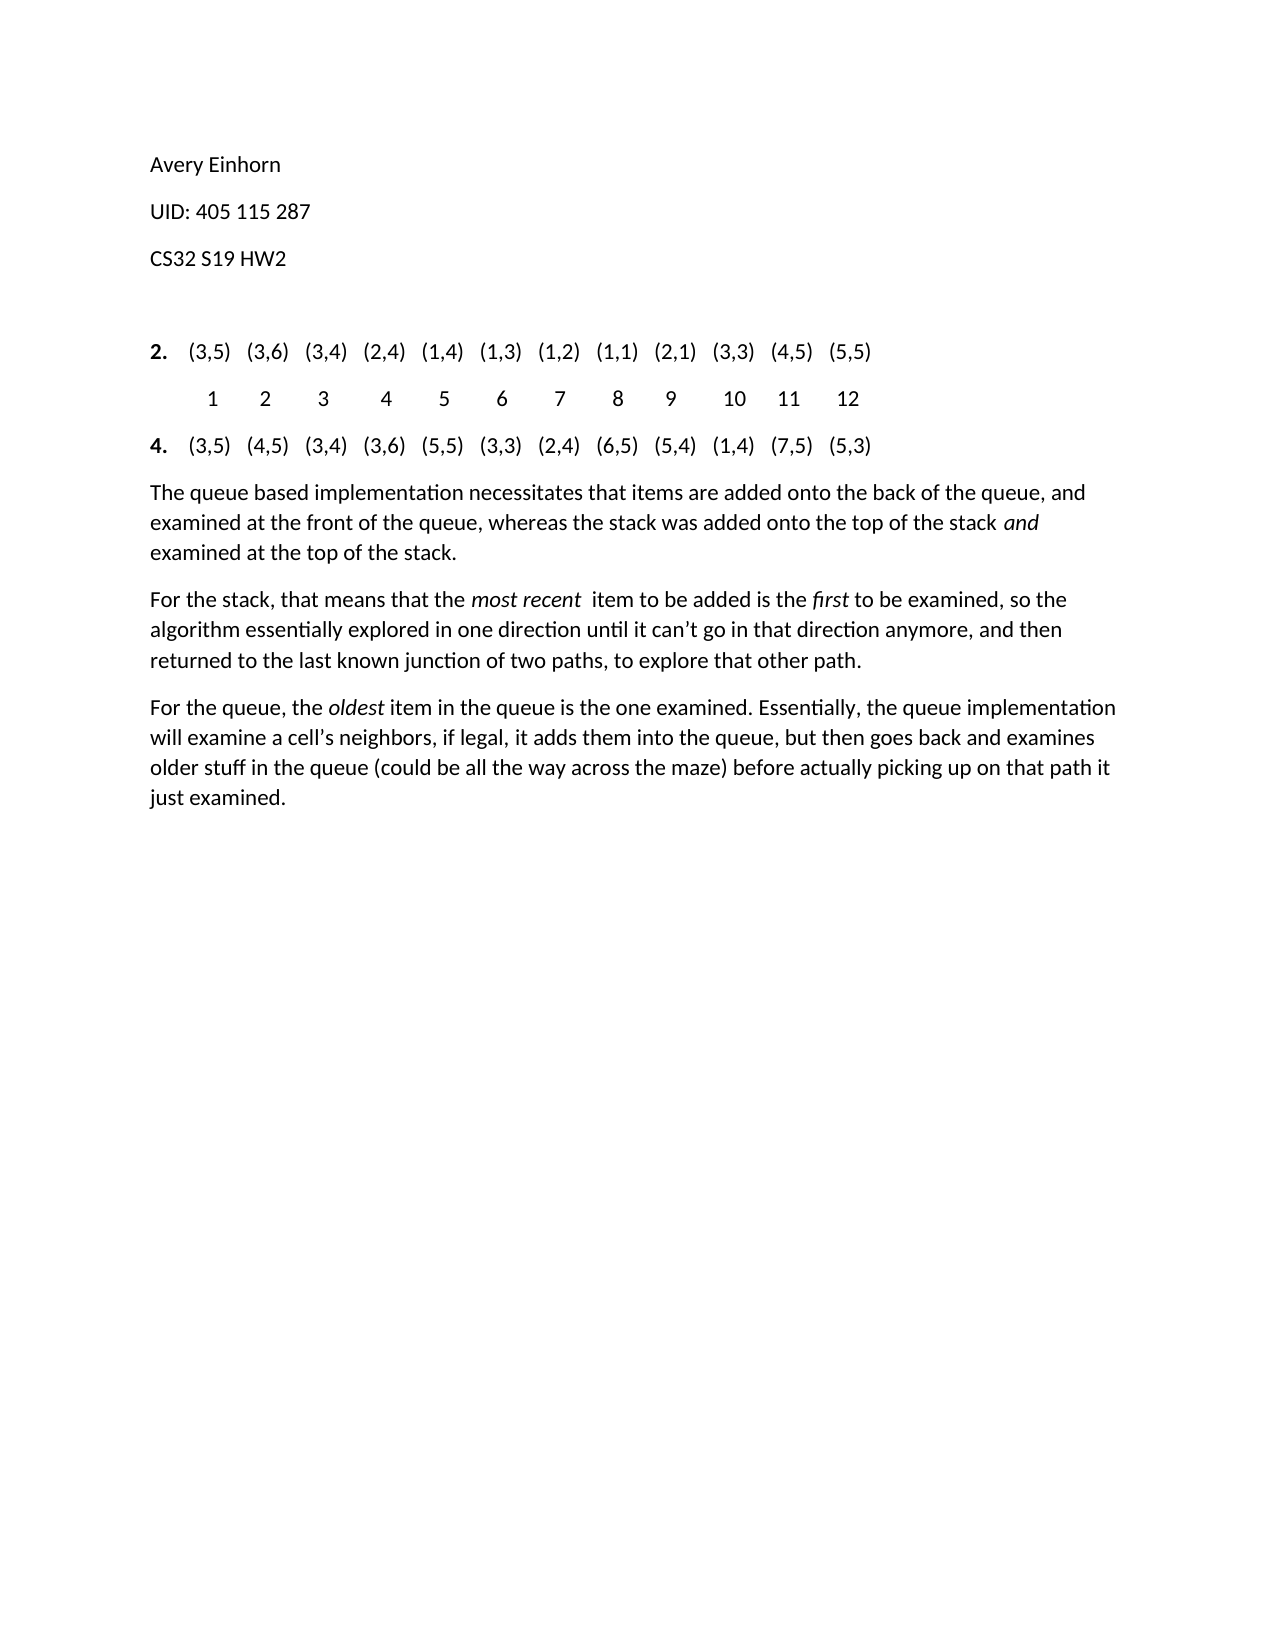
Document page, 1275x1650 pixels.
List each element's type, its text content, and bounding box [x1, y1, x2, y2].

text For the stack, that means that the most recent item to be added is the first to be examined, so the algorithm essentially explored in one direction until it can’t go in that direction anymore, and then returned to the last known junction of two paths, to explore that other path. [150, 585, 1125, 674]
text The queue based implementation necessitates that items are added onto the back of the queue, and examined at the front of the queue, whereas the stack was added onto the top of the stack and examined at the top of the stack. [150, 478, 1125, 567]
text 1 2 3 4 5 6 7 8 9 10 11 12 [150, 384, 1125, 412]
text For the queue, the oldest item in the queue is the one examined. Essentially, the queue implementation will examine a cell’s neighbors, if legal, it adds them into the queue, but then goes back and examines older stuff in the queue (could be all the way across the maze) before actually picking up on that path it just examined. [150, 693, 1125, 811]
text Avery Einhorn [150, 150, 1125, 178]
text CS32 S19 HW2 [150, 244, 1125, 272]
text 2. (3,5) (3,6) (3,4) (2,4) (1,4) (1,3) (1,2) (1,1) (2,1) (3,3) (4,5) (5,5) [150, 337, 1125, 366]
text UID: 405 115 287 [150, 197, 1125, 225]
text 4. (3,5) (4,5) (3,4) (3,6) (5,5) (3,3) (2,4) (6,5) (5,4) (1,4) (7,5) (5,3) [150, 431, 1125, 459]
